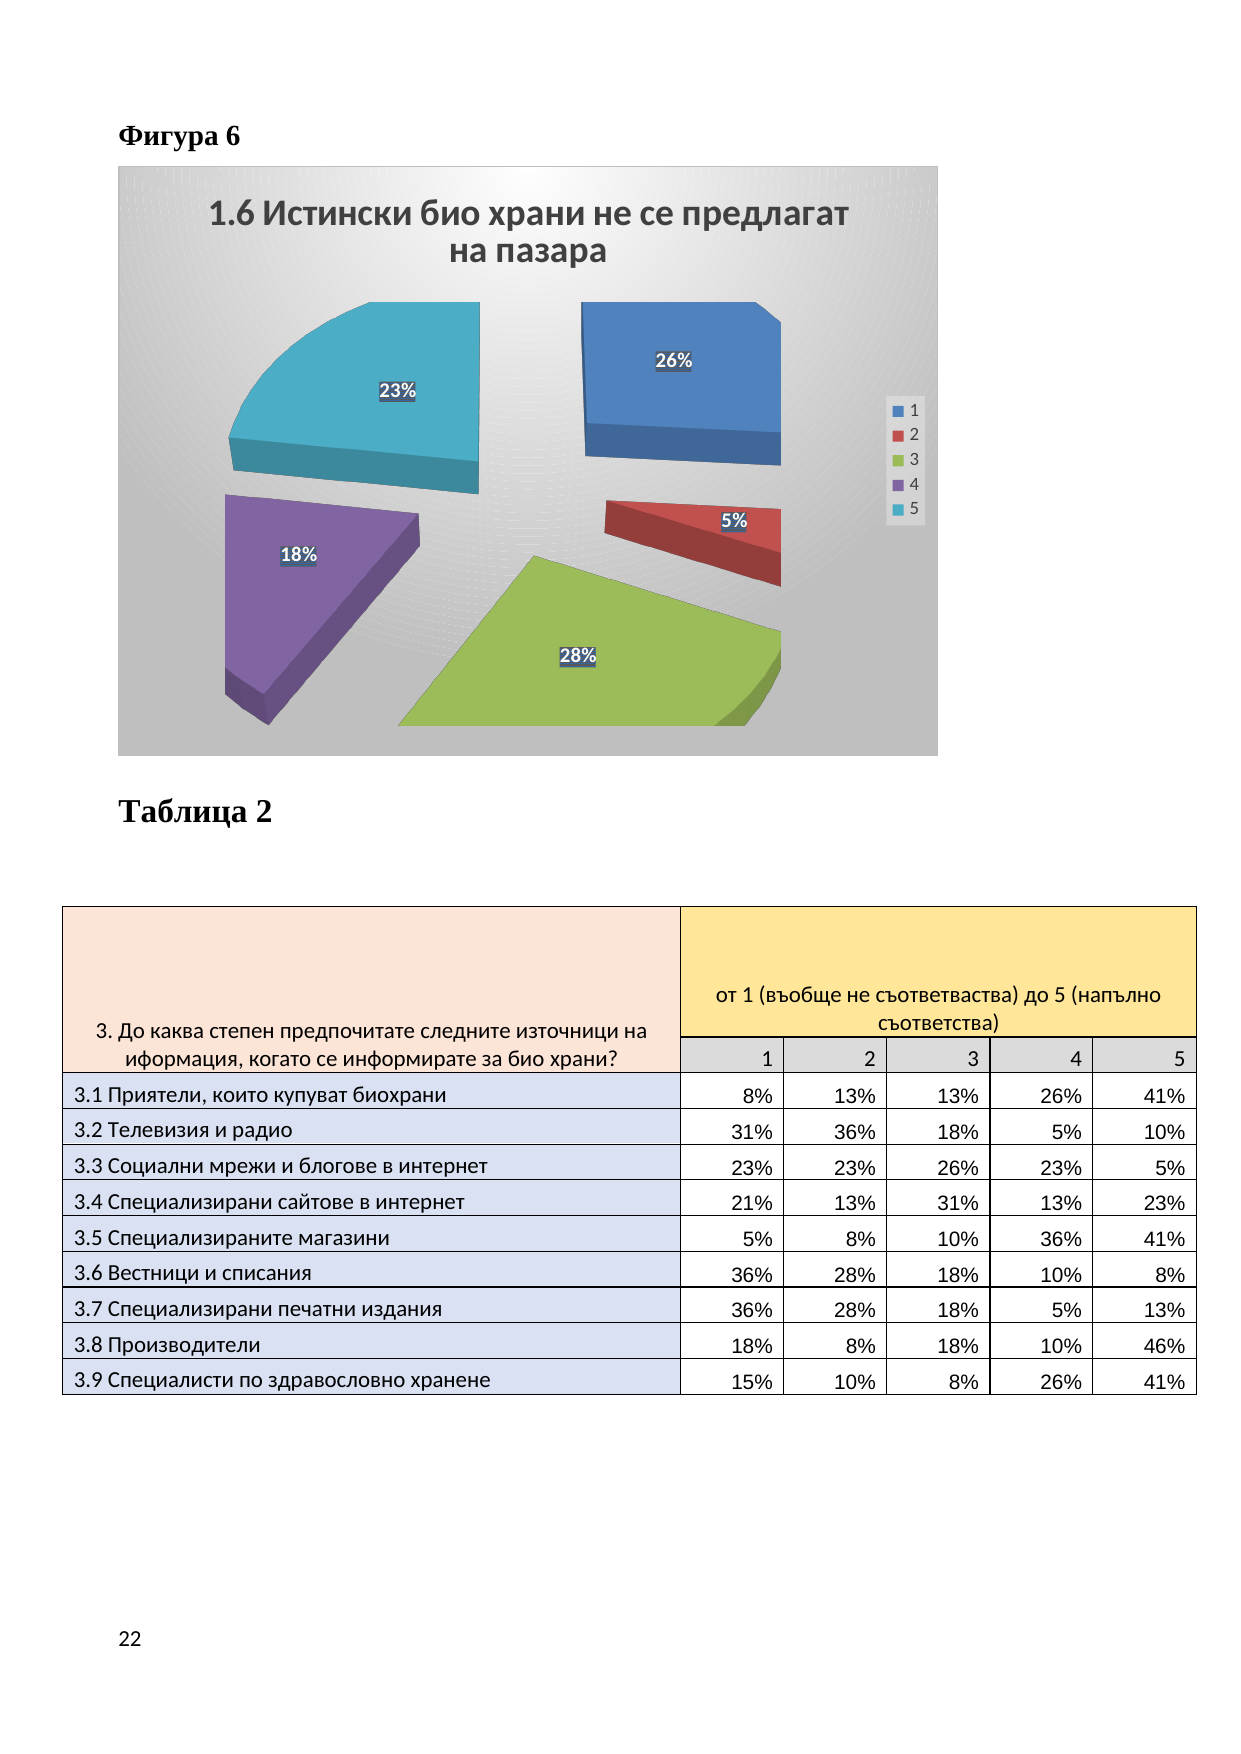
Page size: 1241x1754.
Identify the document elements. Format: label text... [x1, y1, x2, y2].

table_cell 46% [1093, 1323, 1196, 1358]
table_cell 8% [681, 1073, 783, 1108]
table_cell 3.3 Социални мрежи и блогове в интернет [63, 1145, 680, 1179]
table_cell 8% [784, 1216, 886, 1251]
table_cell 1 [681, 1038, 783, 1072]
table_cell 4 [991, 1038, 1092, 1072]
table_cell 8% [887, 1359, 989, 1394]
table_cell 26% [991, 1359, 1092, 1394]
text Таблица 2 [118, 791, 1122, 871]
table_cell 41% [1093, 1073, 1196, 1108]
table_cell 3.6 Вестници и списания [63, 1252, 680, 1286]
table_cell 3.4 Специализирани сайтове в интернет [63, 1180, 680, 1215]
table_cell 28% [784, 1288, 886, 1322]
table_cell 41% [1093, 1216, 1196, 1251]
table_cell 5% [991, 1109, 1092, 1143]
table_cell 23% [991, 1145, 1092, 1179]
table_cell 5% [1093, 1145, 1196, 1179]
table_cell 5 [1093, 1038, 1196, 1072]
table_cell 36% [784, 1109, 886, 1143]
table_cell 10% [991, 1252, 1092, 1286]
table_cell 5% [991, 1288, 1092, 1322]
table_cell 18% [887, 1323, 989, 1358]
table_cell 36% [681, 1288, 783, 1322]
table_header от 1 (въобще не съответваства) до 5 (напълно съответства) [681, 907, 1196, 1036]
table_cell 18% [887, 1109, 989, 1143]
table_cell 41% [1093, 1359, 1196, 1394]
table_cell 8% [1093, 1252, 1196, 1286]
table_cell 13% [887, 1073, 989, 1108]
table_cell 36% [681, 1252, 783, 1286]
table_cell 23% [681, 1145, 783, 1179]
table_cell 3 [887, 1038, 989, 1072]
table_cell 13% [784, 1180, 886, 1215]
table_cell 3.2 Телевизия и радио [63, 1109, 680, 1143]
table_cell 26% [887, 1145, 989, 1179]
table_cell 10% [991, 1323, 1092, 1358]
table_cell 10% [887, 1216, 989, 1251]
table_cell 31% [681, 1109, 783, 1143]
table_cell 31% [887, 1180, 989, 1215]
table_cell 15% [681, 1359, 783, 1394]
table_cell 36% [991, 1216, 1092, 1251]
table_cell 2 [784, 1038, 886, 1072]
table_cell 3.1 Приятели, които купуват биохрани [63, 1073, 680, 1108]
table_cell 8% [784, 1323, 886, 1358]
table_cell 21% [681, 1180, 783, 1215]
table_header 3. До каква степен предпочитате следните източници на иформация, когато се информирате за био храни? [63, 907, 680, 1072]
table_cell 3.5 Специализираните магазини [63, 1216, 680, 1251]
table_cell 26% [991, 1073, 1092, 1108]
table_cell 18% [681, 1323, 783, 1358]
table_cell 23% [1093, 1180, 1196, 1215]
table_cell 18% [887, 1252, 989, 1286]
table_cell 3.9 Специалисти по здравословно хранене [63, 1359, 680, 1394]
table_cell 23% [784, 1145, 886, 1179]
table_cell 13% [1093, 1288, 1196, 1322]
table_cell 5% [681, 1216, 783, 1251]
table_cell 3.8 Производители [63, 1323, 680, 1358]
table_cell 3.7 Специализирани печатни издания [63, 1288, 680, 1322]
table_cell 13% [784, 1073, 886, 1108]
text Фигура 6 [118, 118, 1122, 756]
table_cell 13% [991, 1180, 1092, 1215]
table_cell 18% [887, 1288, 989, 1322]
table_cell 10% [784, 1359, 886, 1394]
table_cell 28% [784, 1252, 886, 1286]
table_cell 10% [1093, 1109, 1196, 1143]
